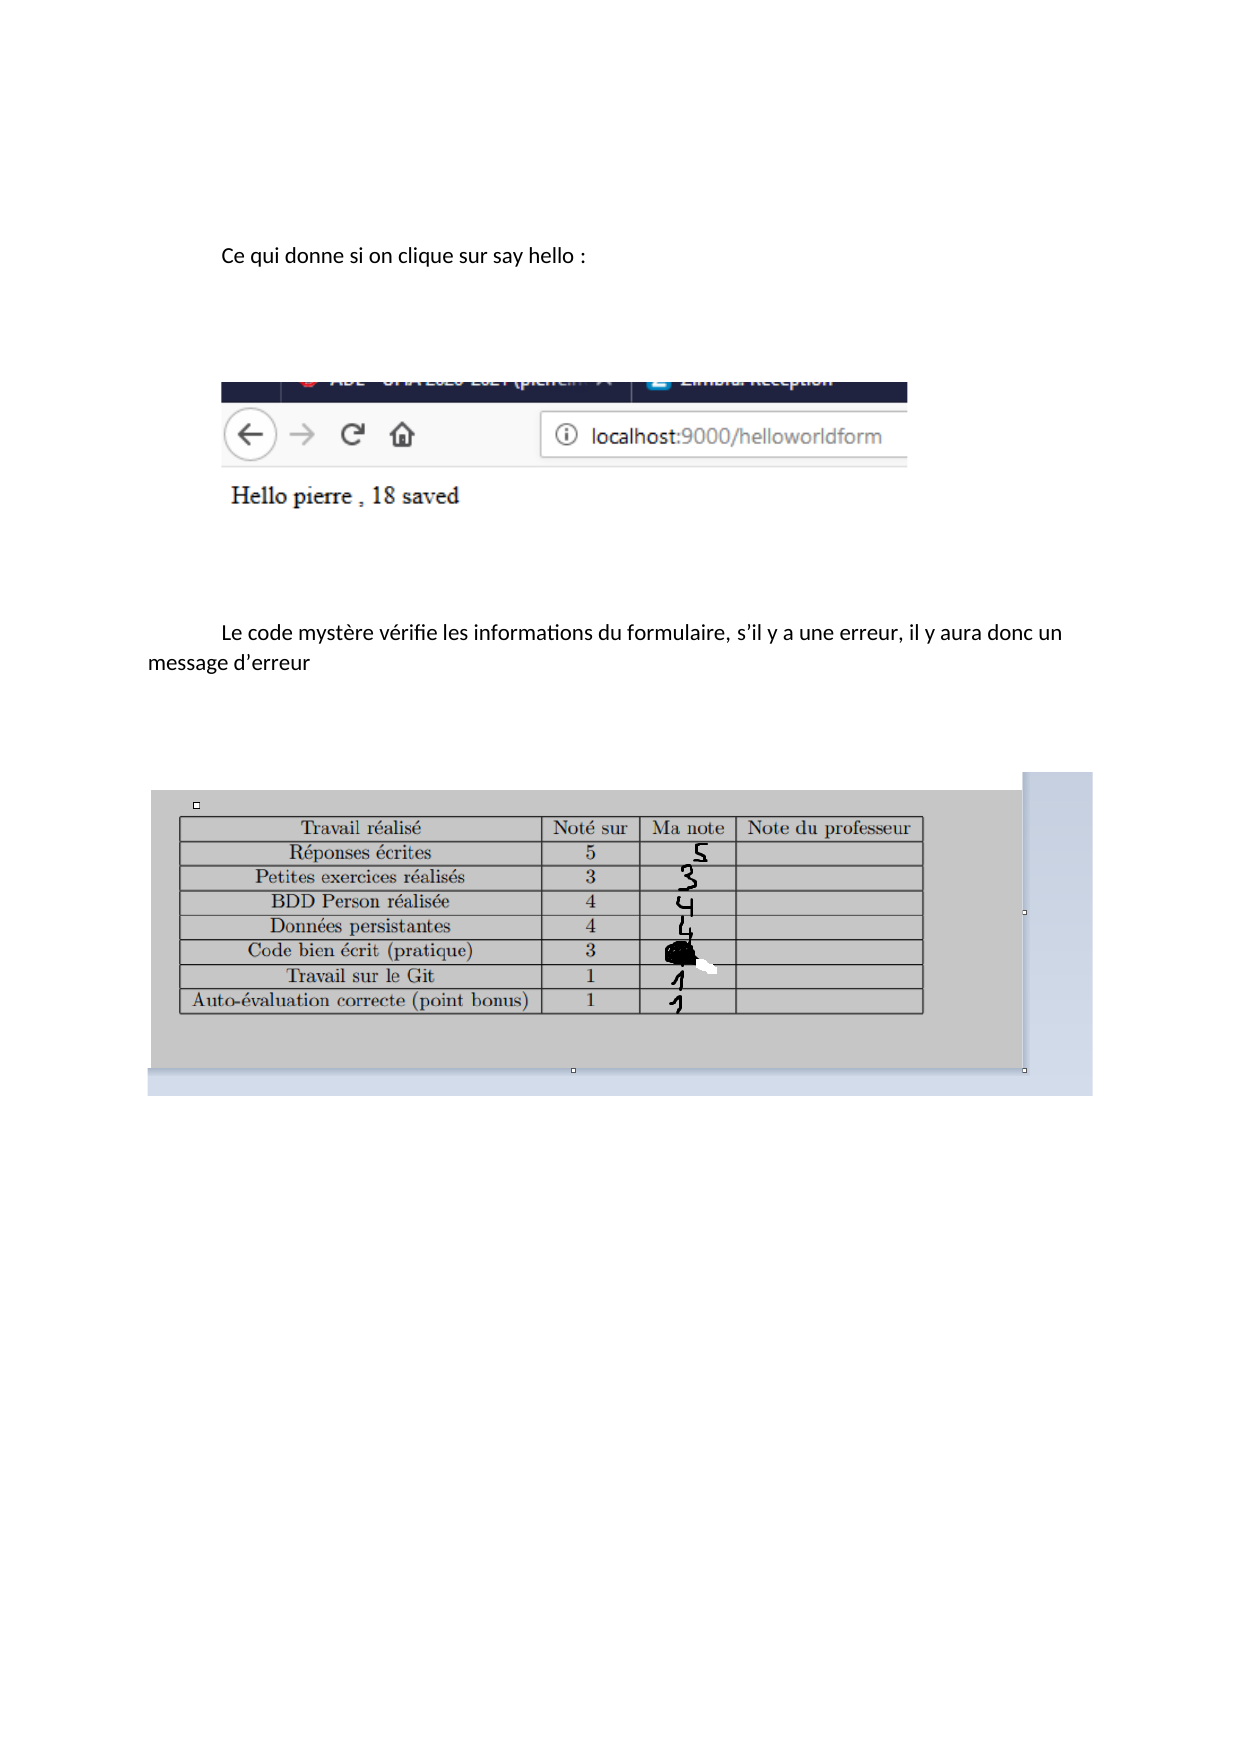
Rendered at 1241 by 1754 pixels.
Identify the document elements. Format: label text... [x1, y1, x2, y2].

picture [652, 382, 666, 387]
text Le code mystère vérifie les informations du formulaire, s’il y a une erreur, il y aura donc un message d’erreur [148, 618, 1093, 676]
text Ce qui donne si on clique sur say hello : [148, 241, 1093, 269]
picture [147, 772, 1093, 1096]
picture [221, 382, 908, 600]
